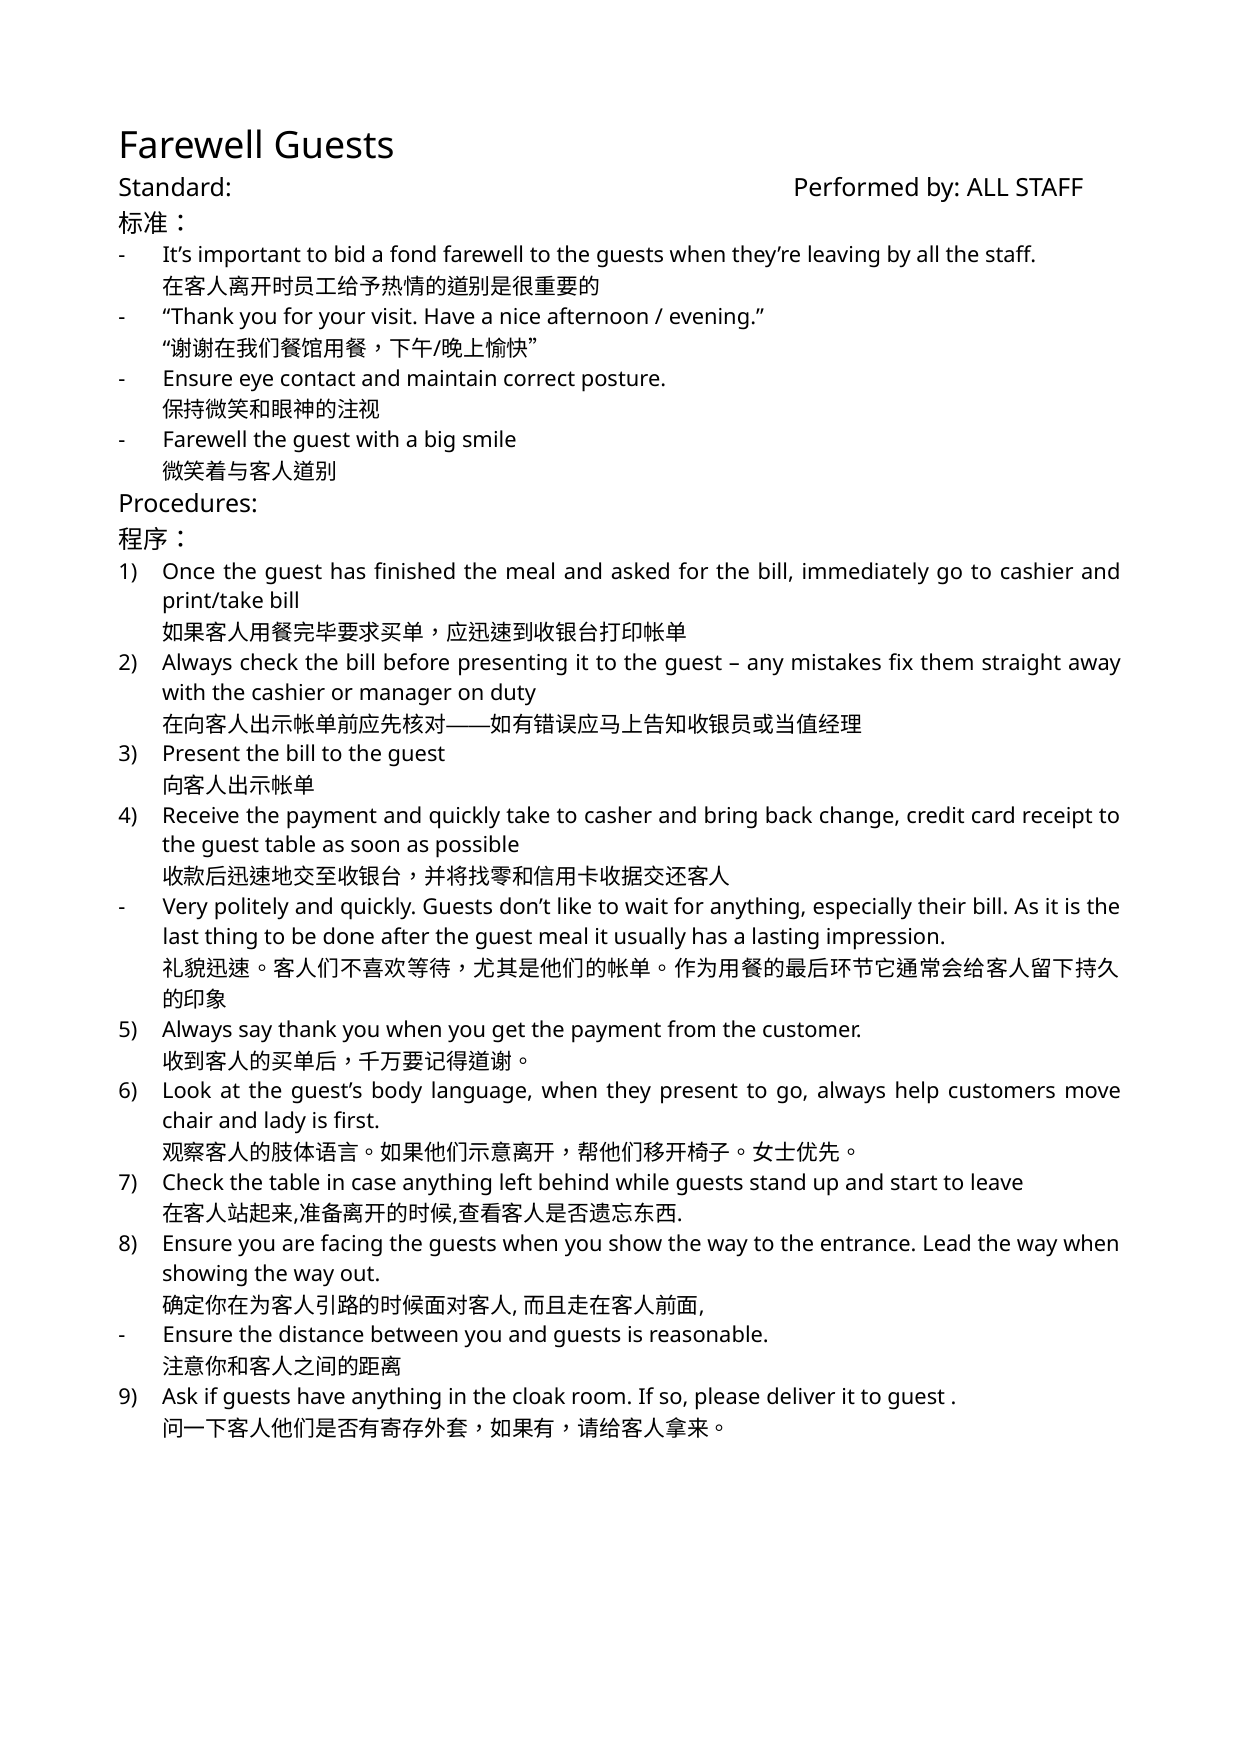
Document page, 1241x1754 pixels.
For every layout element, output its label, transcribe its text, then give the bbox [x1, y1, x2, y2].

text 如果客人用餐完毕要求买单，应迅速到收银台打印帐单 [162, 615, 1122, 647]
list Farewell the guest with a big smile [118, 424, 1122, 454]
list Check the table in case anything left behind while guests stand up and start to leave [118, 1167, 1122, 1196]
list Ask if guests have anything in the cloak room. If so, please deliver it to guest . [118, 1381, 1122, 1411]
list 问一下客人他们是否有寄存外套，如果有，请给客人拿来。 [162, 1411, 1122, 1442]
list “Thank you for your visit. Have a nice afternoon / evening.” [118, 301, 1122, 331]
text 微笑着与客人道别 [162, 454, 1122, 485]
text 在客人离开时员工给予热情的道别是很重要的 [118, 269, 1122, 301]
text 注意你和客人之间的距离 [118, 1349, 1122, 1381]
text Procedures: [118, 485, 1122, 519]
list Ensure the distance between you and guests is reasonable. [118, 1319, 1122, 1349]
text 收到客人的买单后，千万要记得道谢。 [162, 1044, 1122, 1075]
text 在客人站起来,准备离开的时候,查看客人是否遗忘东西. [162, 1196, 1122, 1228]
text 礼貌迅速。客人们不喜欢等待，尤其是他们的帐单。作为用餐的最后环节它通常会给客人留下持久的印象 [162, 951, 1122, 1014]
text 向客人出示帐单 [162, 768, 1122, 800]
list Look at the guest’s body language, when they present to go, always help customers move chair and lady is first. [118, 1075, 1122, 1135]
list Once the guest has finished the meal and asked for the bill, immediately go to cashier and print/take bill [118, 556, 1122, 615]
list It’s important to bid a fond farewell to the guests when they’re leaving by all the staff. [118, 239, 1122, 269]
list Always check the bill before presenting it to the guest – any mistakes fix them straight away with the cashier or manager on duty [118, 647, 1122, 707]
text 确定你在为客人引路的时候面对客人, 而且走在客人前面, [162, 1288, 1122, 1319]
text 标准： [118, 203, 1122, 239]
list Always say thank you when you get the payment from the customer. [118, 1014, 1122, 1044]
text Farewell Guests [118, 118, 1122, 169]
text 收款后迅速地交至收银台，并将找零和信用卡收据交还客人 [162, 859, 1122, 891]
list Ensure eye contact and maintain correct posture. [118, 362, 1122, 392]
text 观察客人的肢体语言。如果他们示意离开，帮他们移开椅子。女士优先。 [162, 1135, 1122, 1167]
list Very politely and quickly. Guests don’t like to wait for anything, especially their bill. As it is the last thing to be done after the guest meal it usually has a lasting impression. [118, 891, 1122, 951]
list Receive the payment and quickly take to casher and bring back change, credit card receipt to the guest table as soon as possible [118, 800, 1122, 859]
text 保持微笑和眼神的注视 [118, 392, 1122, 424]
text 程序： [118, 519, 1122, 556]
list Present the bill to the guest [118, 738, 1122, 768]
list Ensure you are facing the guests when you show the way to the entrance. Lead the way when showing the way out. [118, 1228, 1122, 1288]
text 在向客人出示帐单前应先核对——如有错误应马上告知收银员或当值经理 [162, 707, 1122, 738]
list “谢谢在我们餐馆用餐，下午/晚上愉快” [162, 331, 1122, 362]
text Standard: Performed by: ALL STAFF [118, 169, 1122, 203]
